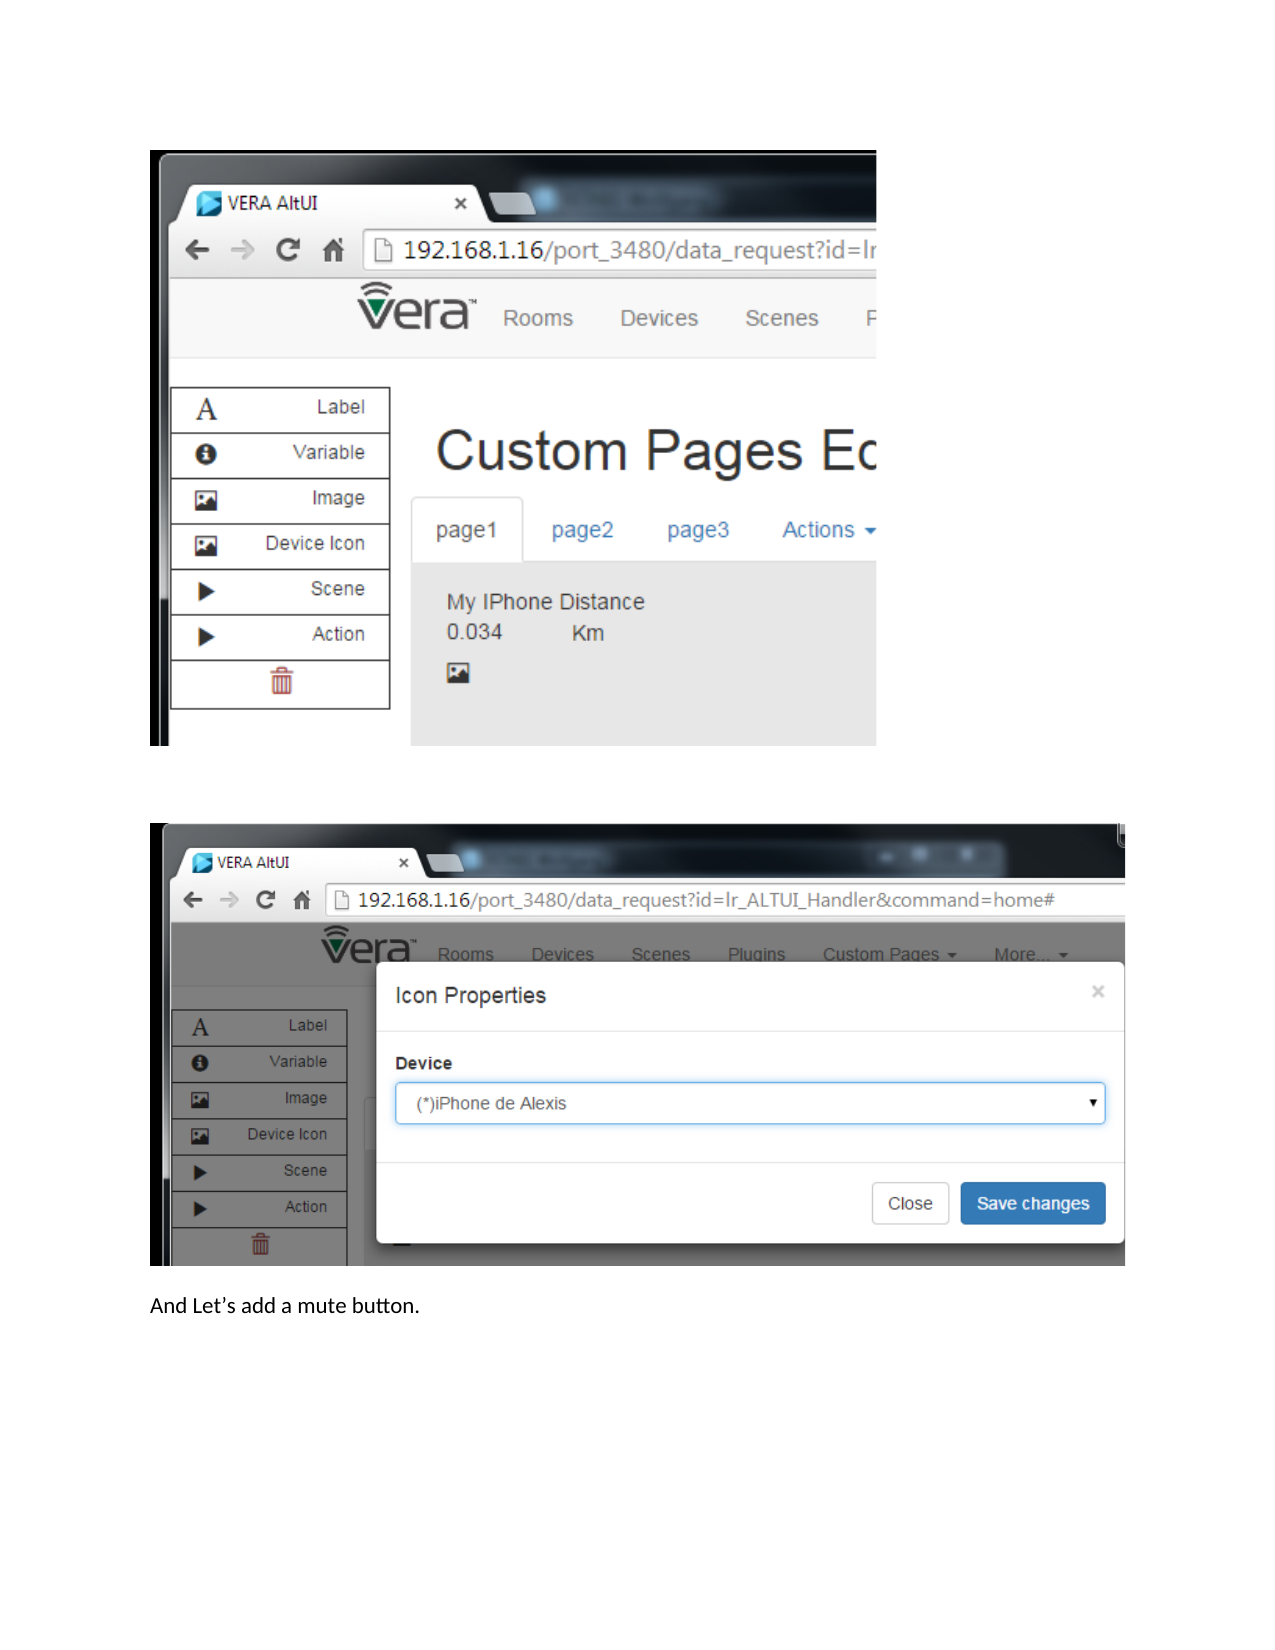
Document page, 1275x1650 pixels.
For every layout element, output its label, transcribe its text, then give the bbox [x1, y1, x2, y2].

picture [150, 823, 1125, 1266]
picture [150, 150, 877, 746]
text And Let’s add a mute button. [150, 1291, 1125, 1319]
